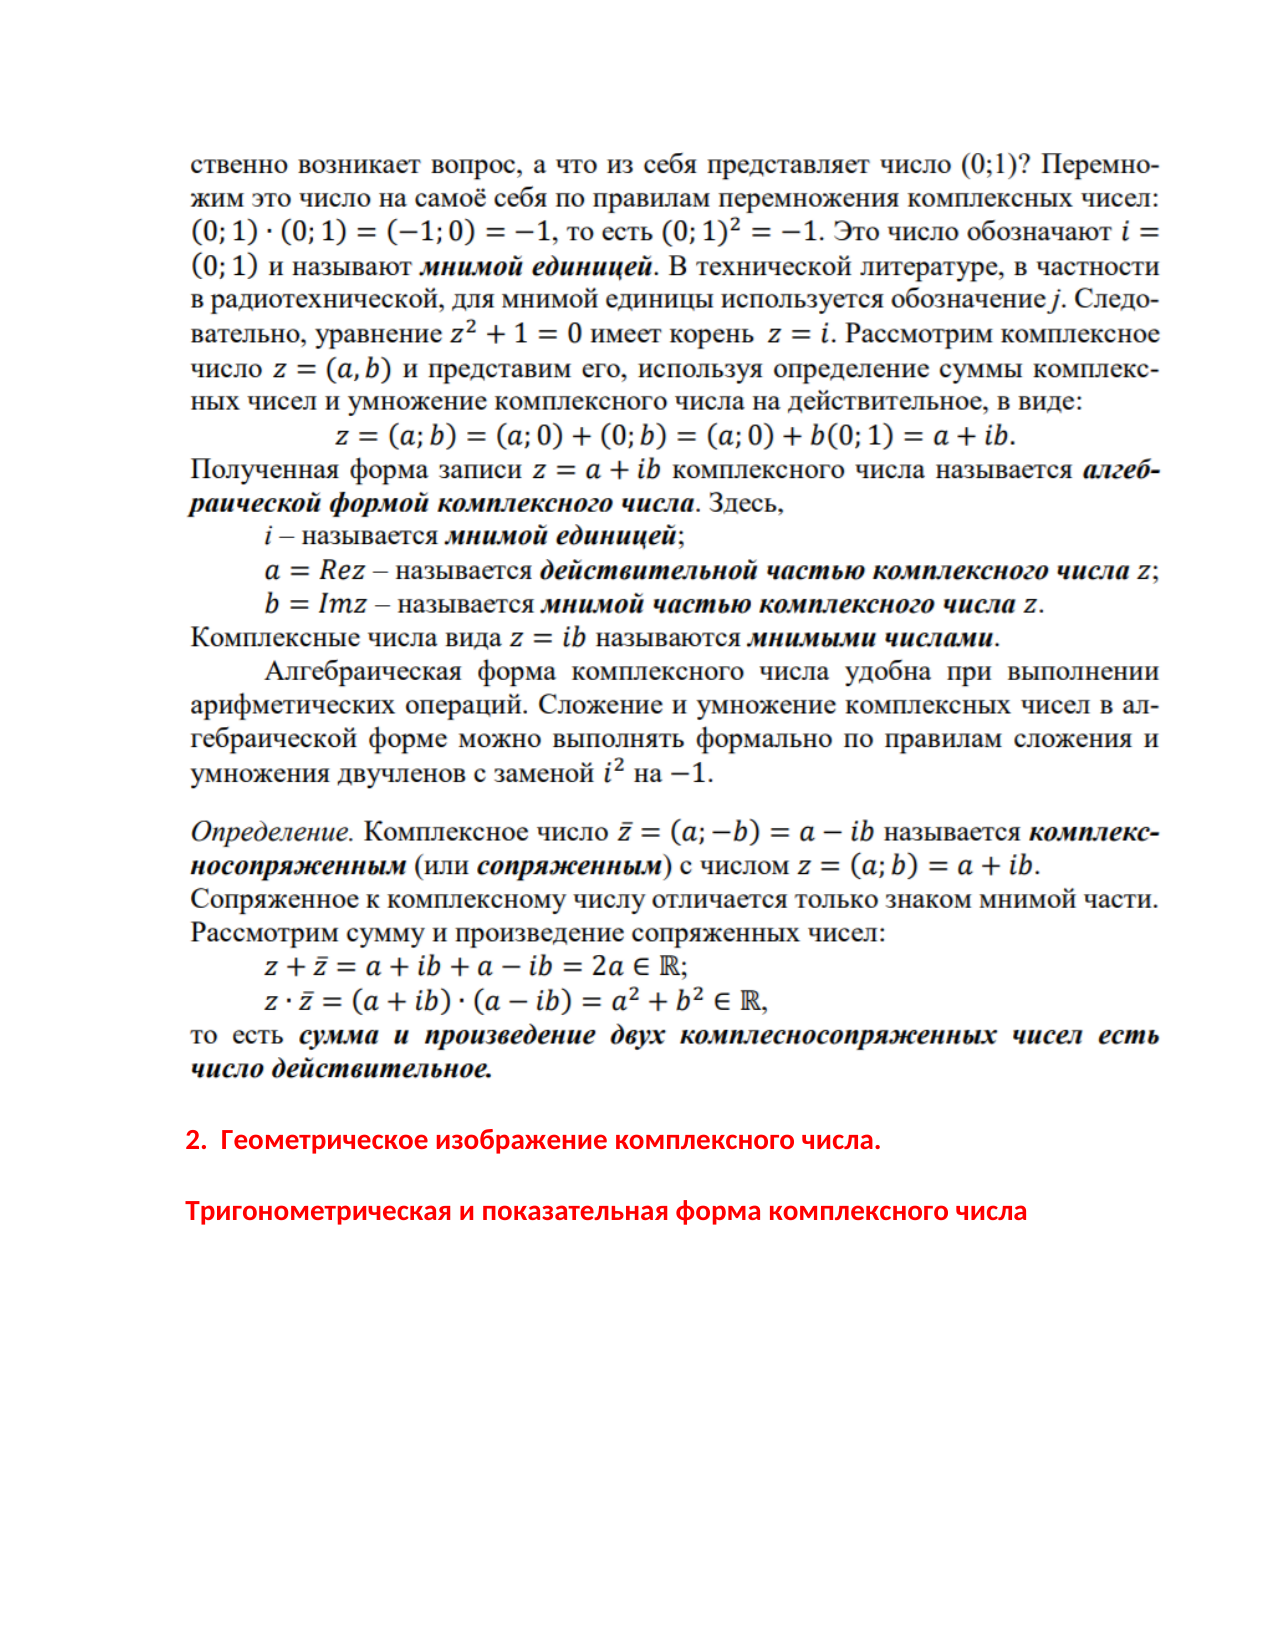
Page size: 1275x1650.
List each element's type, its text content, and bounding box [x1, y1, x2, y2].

picture [185, 147, 1165, 1086]
text 2. Геометрическое изображение комплексного числа. Тригонометрическая и показательная форма комплексного числа [185, 1086, 1127, 1228]
